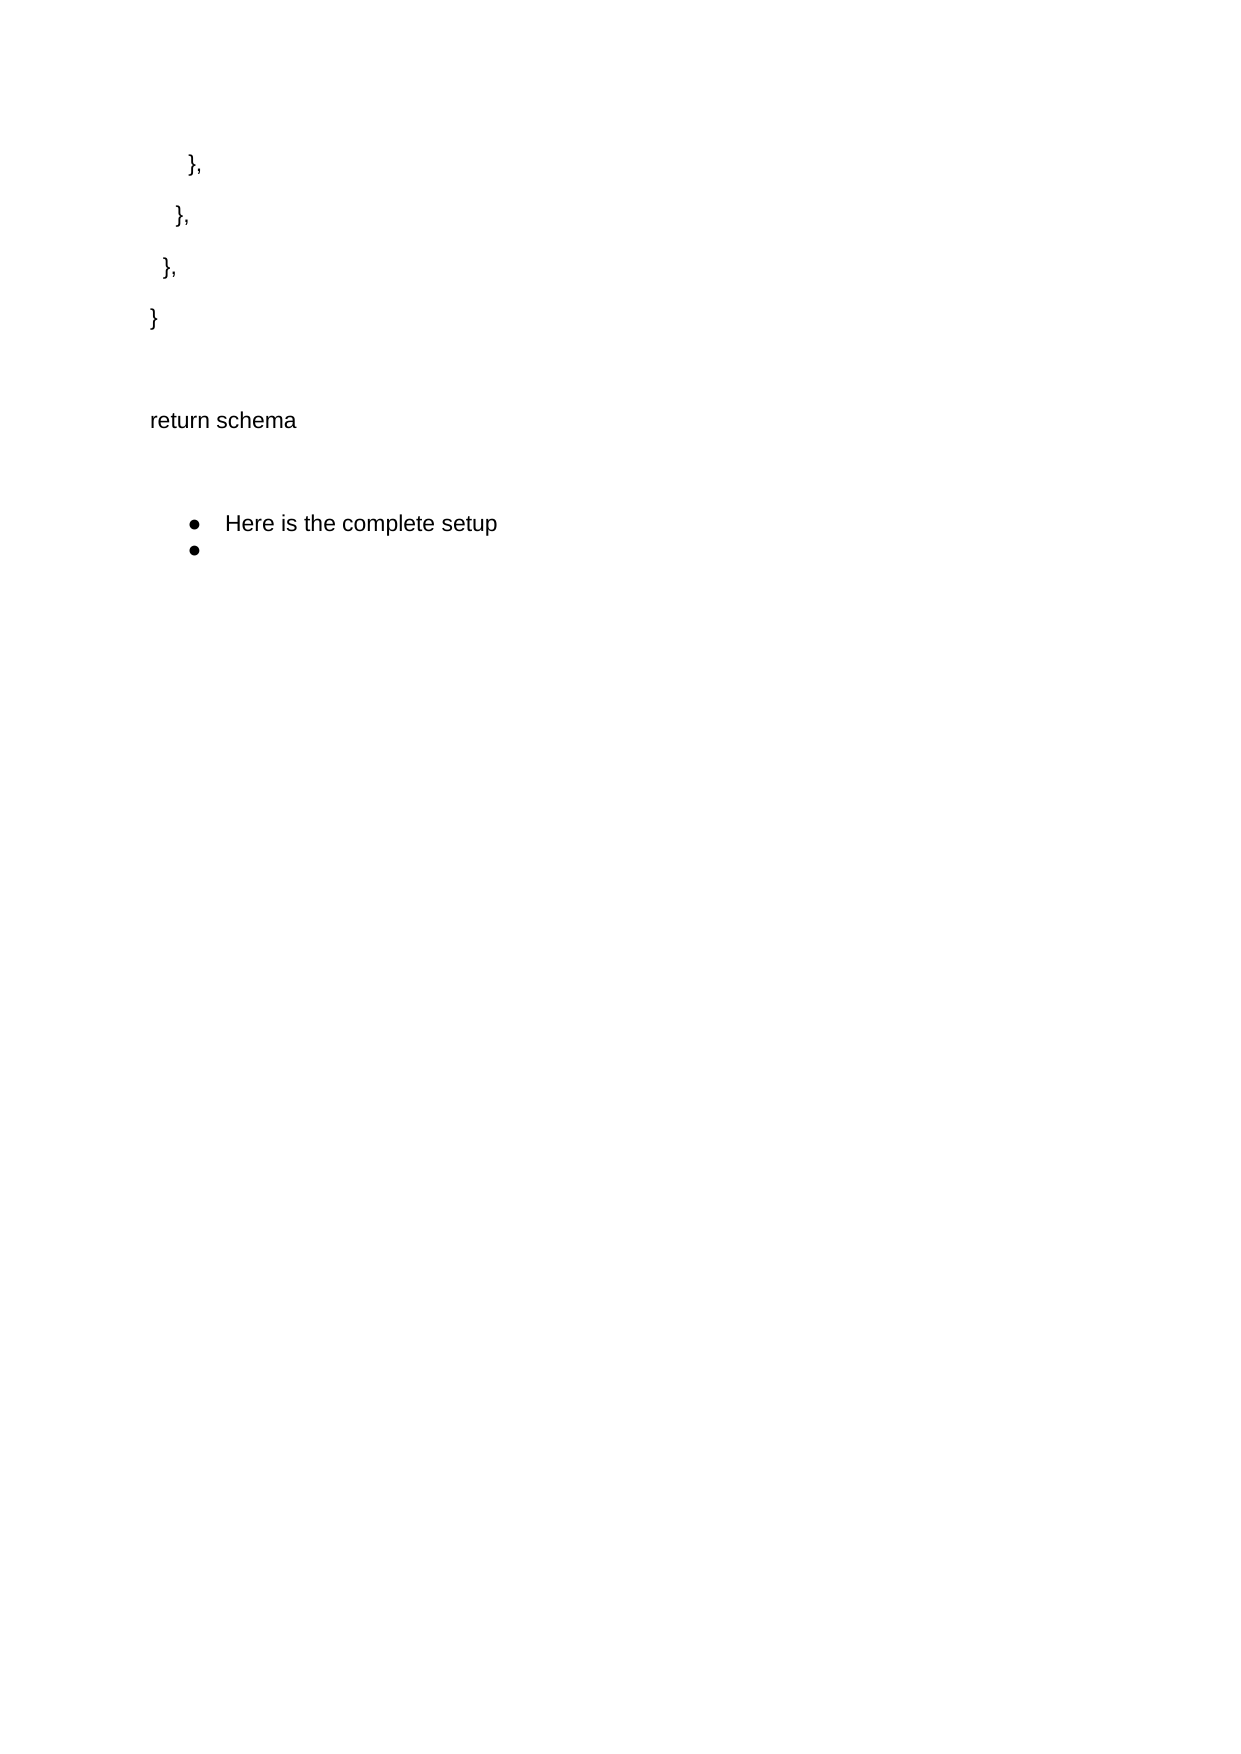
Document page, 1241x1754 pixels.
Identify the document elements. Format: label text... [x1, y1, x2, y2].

text }, [150, 201, 1090, 228]
text }, [150, 253, 1090, 279]
text } [150, 304, 1090, 330]
text }, [150, 150, 1090, 176]
list Here is the complete setup [187, 509, 1090, 536]
text return schema [150, 407, 1090, 433]
